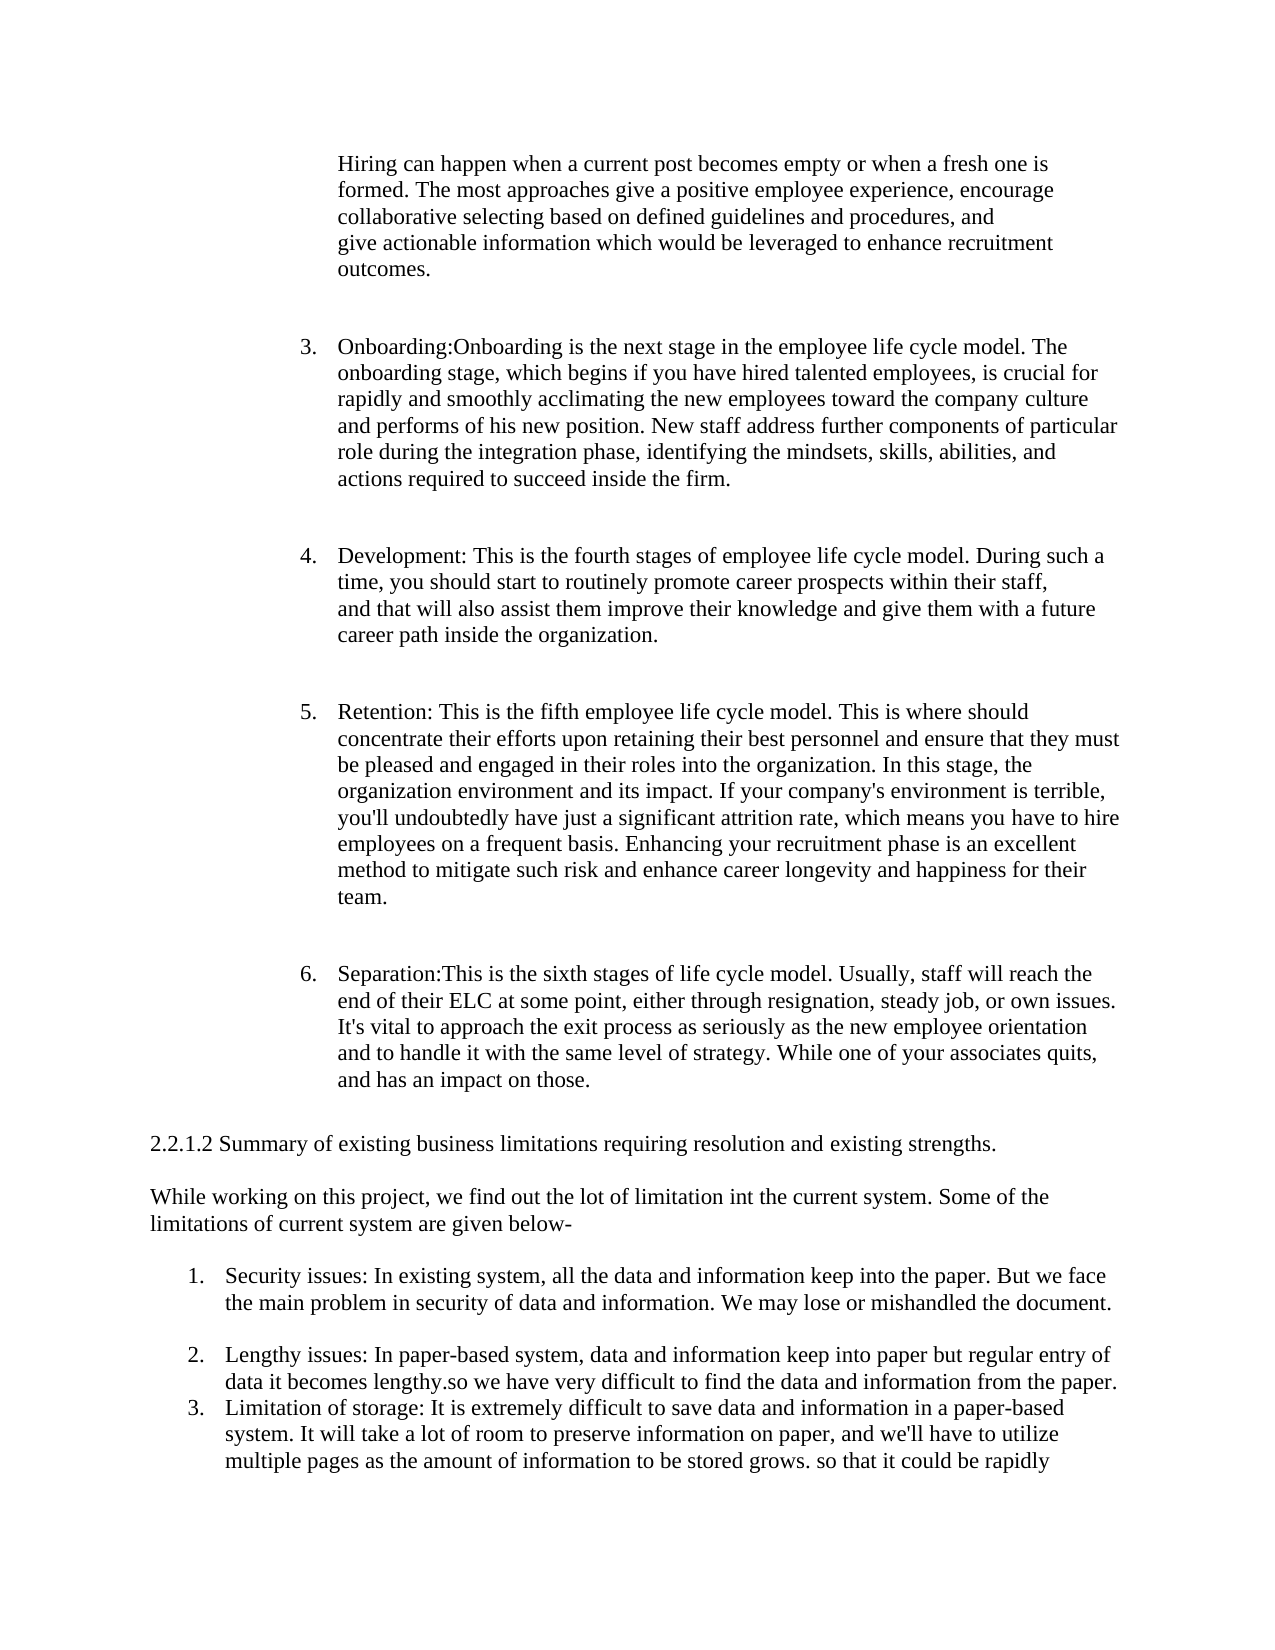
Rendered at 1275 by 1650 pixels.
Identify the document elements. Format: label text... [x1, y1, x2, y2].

title Separation:This is the sixth stages of life cycle model. Usually, staff will reach the end of their ELC at some point, either through resignation, steady job, or own issues. It's vital to approach the exit process as seriously as the new employee orientation and to handle it with the same level of strategy. While one of your associates quits, and has an impact on those. [300, 960, 1125, 1092]
title Retention: This is the fifth employee life cycle model. This is where should concentrate their efforts upon retaining their best personnel and ensure that they must be pleased and engaged in their roles into the organization. In this stage, the organization environment and its impact. If your company's environment is terrible, you'll undoubtedly have just a significant attrition rate, which means you have to hire employees on a frequent basis. Enhancing your recruitment phase is an excellent method to mitigate such risk and enhance career longevity and happiness for their team. [300, 698, 1125, 909]
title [187, 1394, 1125, 1473]
title Lengthy issues: In paper-based system, data and information keep into paper but regular entry of data it becomes lengthy.so we have very difficult to find the data and information from the paper. [187, 1341, 1125, 1394]
title Development: This is the fourth stages of employee life cycle model. During such a time, you should start to routinely promote career prospects within their staff, and that will also assist them improve their knowledge and give them with a future career path inside the organization. [300, 542, 1125, 647]
title Security issues: In existing system, all the data and information keep into the paper. But we face the main problem in security of data and information. We may lose or mishandled the document. [187, 1262, 1125, 1315]
title While working on this project, we find out the lot of limitation int the current system. Some of the limitations of current system are given below- [150, 1183, 1125, 1236]
title Onboarding:Onboarding is the next stage in the employee life cycle model. The onboarding stage, which begins if you have hired talented employees, is crucial for rapidly and smoothly acclimating the new employees toward the company culture and performs of his new position. New staff address further components of particular role during the integration phase, identifying the mindsets, skills, abilities, and actions required to succeed inside the firm. [300, 333, 1125, 491]
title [300, 150, 1125, 282]
title 2.2.1.2 Summary of existing business limitations requiring resolution and existing strengths. [150, 1131, 1125, 1157]
